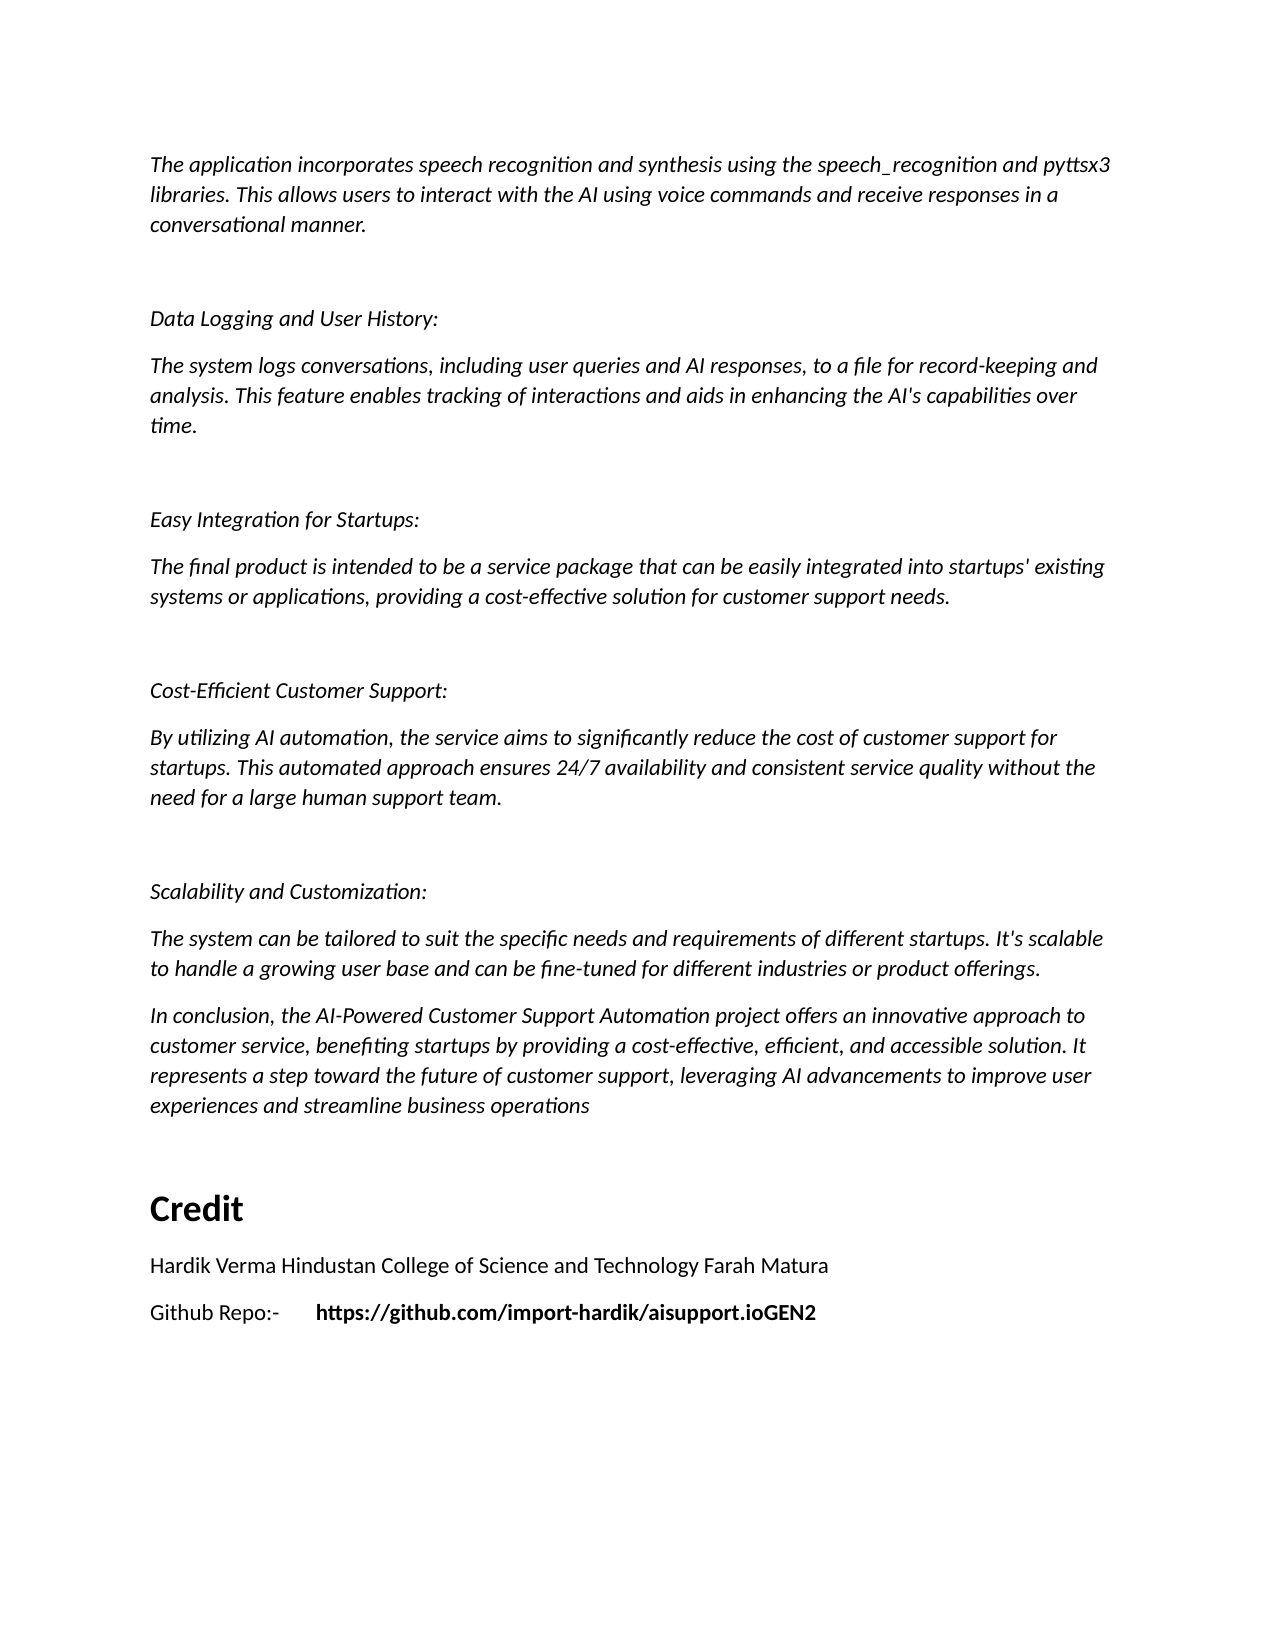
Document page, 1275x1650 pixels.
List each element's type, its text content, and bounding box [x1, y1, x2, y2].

text Credit [150, 1185, 1125, 1231]
text Scalability and Customization: [150, 877, 1125, 905]
text The application incorporates speech recognition and synthesis using the speech_recognition and pyttsx3 libraries. This allows users to interact with the AI using voice commands and receive responses in a conversational manner. [150, 150, 1125, 238]
text The system can be tailored to suit the specific needs and requirements of different startups. It's scalable to handle a growing user base and can be fine-tuned for different industries or product offerings. [150, 924, 1125, 982]
text Data Logging and User History: [150, 304, 1125, 332]
text Cost-Efficient Customer Support: [150, 676, 1125, 704]
text Easy Integration for Startups: [150, 505, 1125, 533]
text Hardik Verma Hindustan College of Science and Technology Farah Matura [150, 1252, 1125, 1279]
text Github Repo:- https://github.com/import-hardik/aisupport.ioGEN2 [150, 1298, 1125, 1326]
text The system logs conversations, including user queries and AI responses, to a file for record-keeping and analysis. This feature enables tracking of interactions and aids in enhancing the AI's capabilities over time. [150, 351, 1125, 439]
text By utilizing AI automation, the service aims to significantly reduce the cost of customer support for startups. This automated approach ensures 24/7 availability and consistent service quality without the need for a large human support team. [150, 723, 1125, 811]
text The final product is intended to be a service package that can be easily integrated into startups' existing systems or applications, providing a cost-effective solution for customer support needs. [150, 552, 1125, 610]
text In conclusion, the AI-Powered Customer Support Automation project offers an innovative approach to customer service, benefiting startups by providing a cost-effective, efficient, and accessible solution. It represents a step toward the future of customer support, leveraging AI advancements to improve user experiences and streamline business operations [150, 1001, 1125, 1120]
